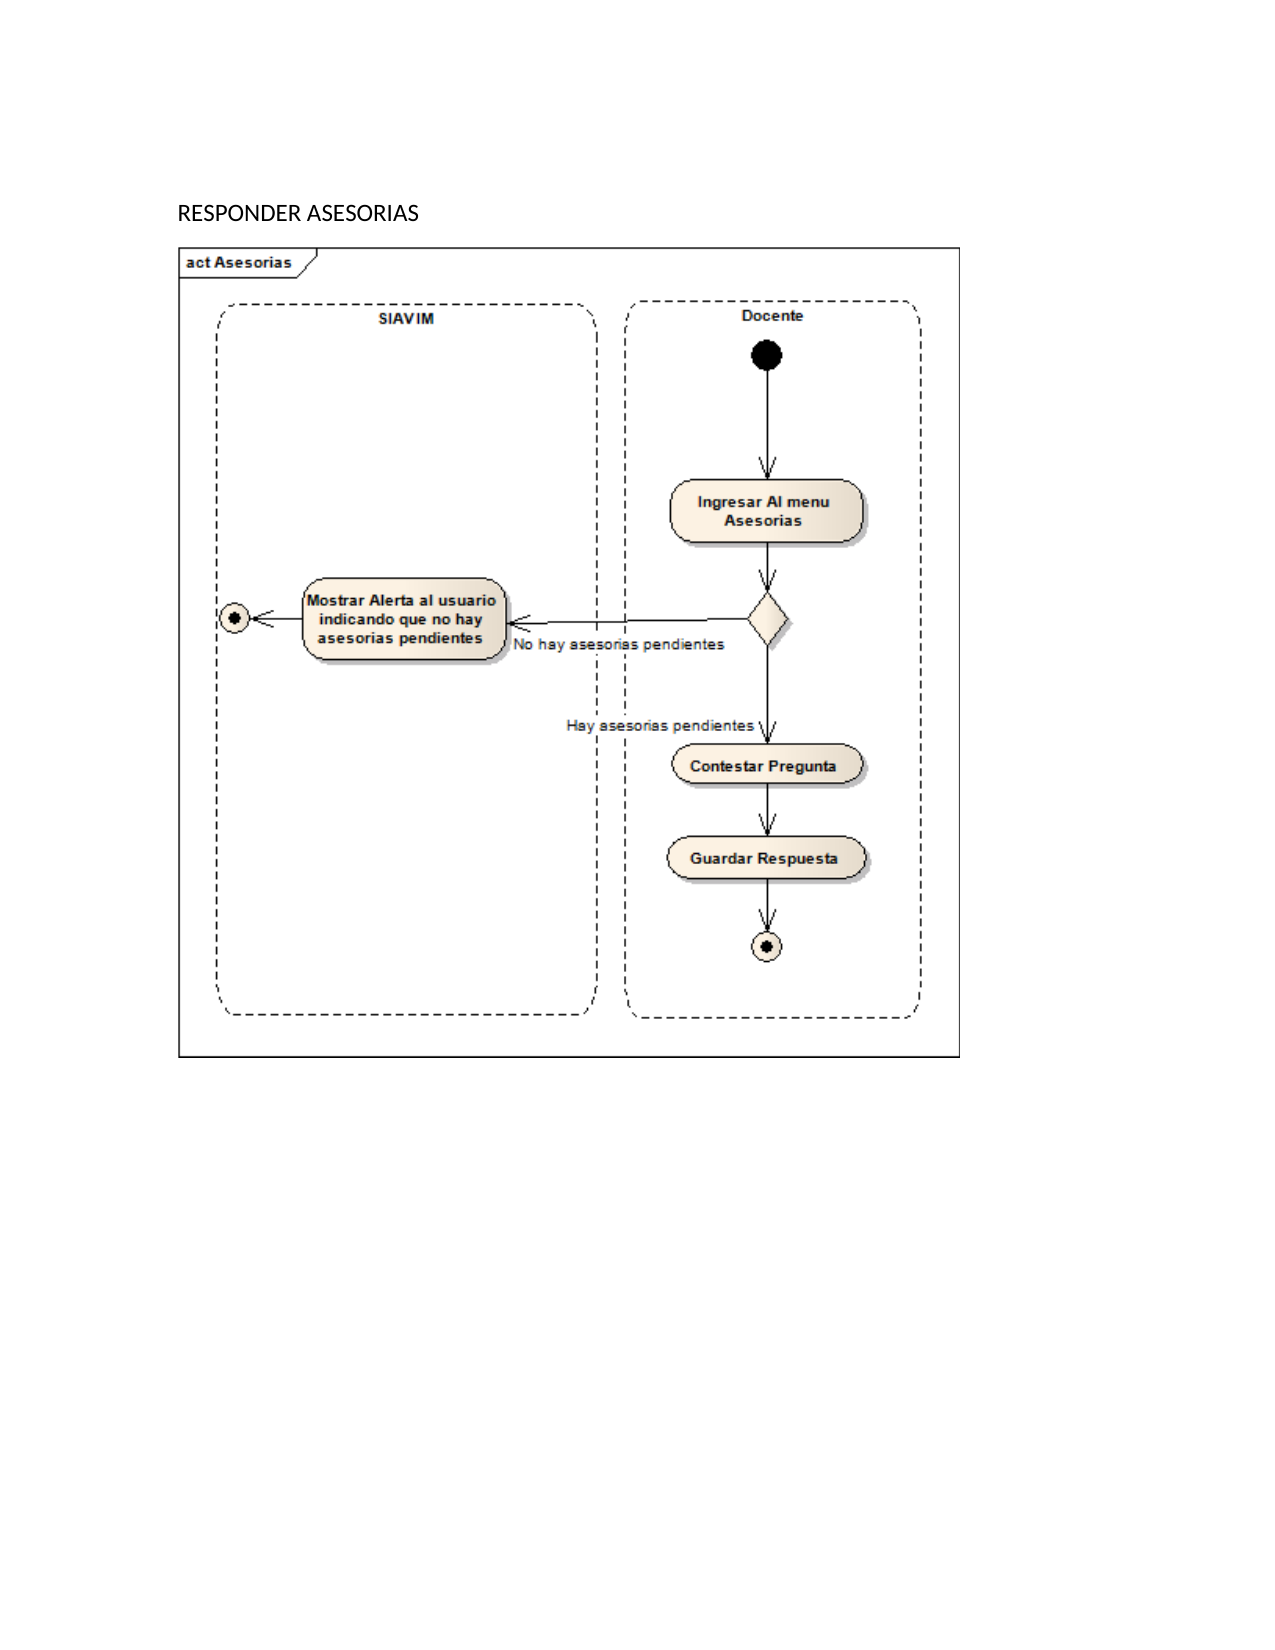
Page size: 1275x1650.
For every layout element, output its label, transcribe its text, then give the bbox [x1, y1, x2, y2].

picture [177, 246, 960, 1058]
text RESPONDER ASESORIAS [177, 197, 1098, 228]
